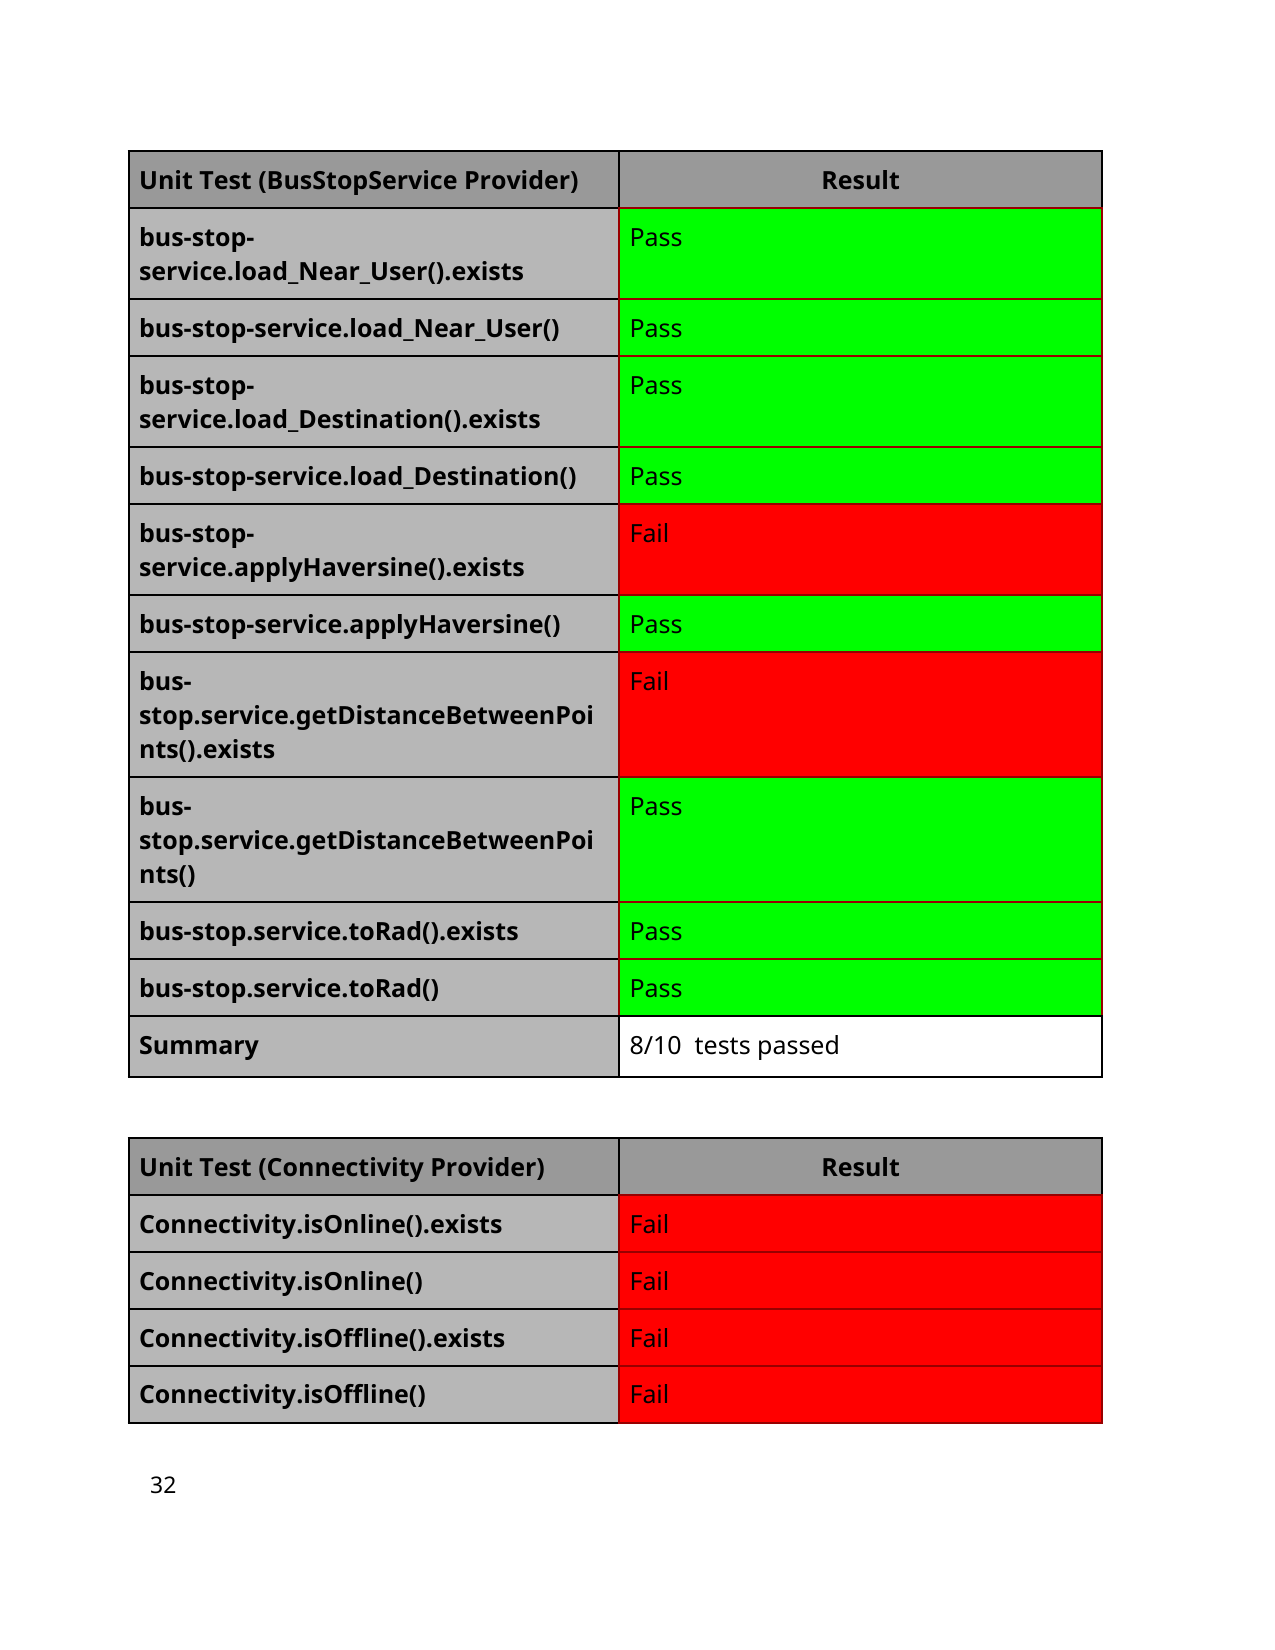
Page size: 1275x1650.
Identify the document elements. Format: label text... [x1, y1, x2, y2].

table_cell bus-stop-service.load_Near_User().exists [130, 209, 618, 298]
table_cell Fail [620, 1367, 1101, 1422]
table_cell bus-stop.service.getDistanceBetweenPoints() [130, 778, 618, 901]
table_cell Pass [620, 778, 1101, 901]
table_cell bus-stop.service.getDistanceBetweenPoints().exists [130, 653, 618, 776]
table_cell Pass [620, 903, 1101, 958]
table_cell Fail [620, 653, 1101, 776]
table_cell Summary [130, 1017, 618, 1076]
table_cell Pass [620, 209, 1101, 298]
table_cell bus-stop.service.toRad().exists [130, 903, 618, 958]
table_cell Pass [620, 448, 1101, 503]
table_cell Fail [620, 1196, 1101, 1251]
table_cell bus-stop-service.applyHaversine().exists [130, 505, 618, 594]
table_cell Fail [620, 1253, 1101, 1308]
table_cell bus-stop.service.toRad() [130, 960, 618, 1015]
table_cell 8/10 tests passed [620, 1017, 1101, 1076]
table_cell bus-stop-service.load_Destination() [130, 448, 618, 503]
table_cell Fail [620, 1310, 1101, 1365]
table_cell bus-stop-service.load_Destination().exists [130, 357, 618, 446]
table_cell Pass [620, 300, 1101, 355]
table_header Unit Test (Connectivity Provider) [130, 1139, 618, 1194]
table_cell Connectivity.isOnline().exists [130, 1196, 618, 1251]
table_cell Pass [620, 357, 1101, 446]
table_header Unit Test (BusStopService Provider) [130, 152, 618, 207]
table_cell Connectivity.isOffline() [130, 1367, 618, 1422]
table_header Result [620, 1139, 1101, 1194]
table_cell Pass [620, 960, 1101, 1015]
table_cell Pass [620, 596, 1101, 651]
table_cell Fail [620, 505, 1101, 594]
table_cell bus-stop-service.load_Near_User() [130, 300, 618, 355]
table_cell bus-stop-service.applyHaversine() [130, 596, 618, 651]
table_cell Connectivity.isOffline().exists [130, 1310, 618, 1365]
table_header Result [620, 152, 1101, 207]
table_cell Connectivity.isOnline() [130, 1253, 618, 1308]
